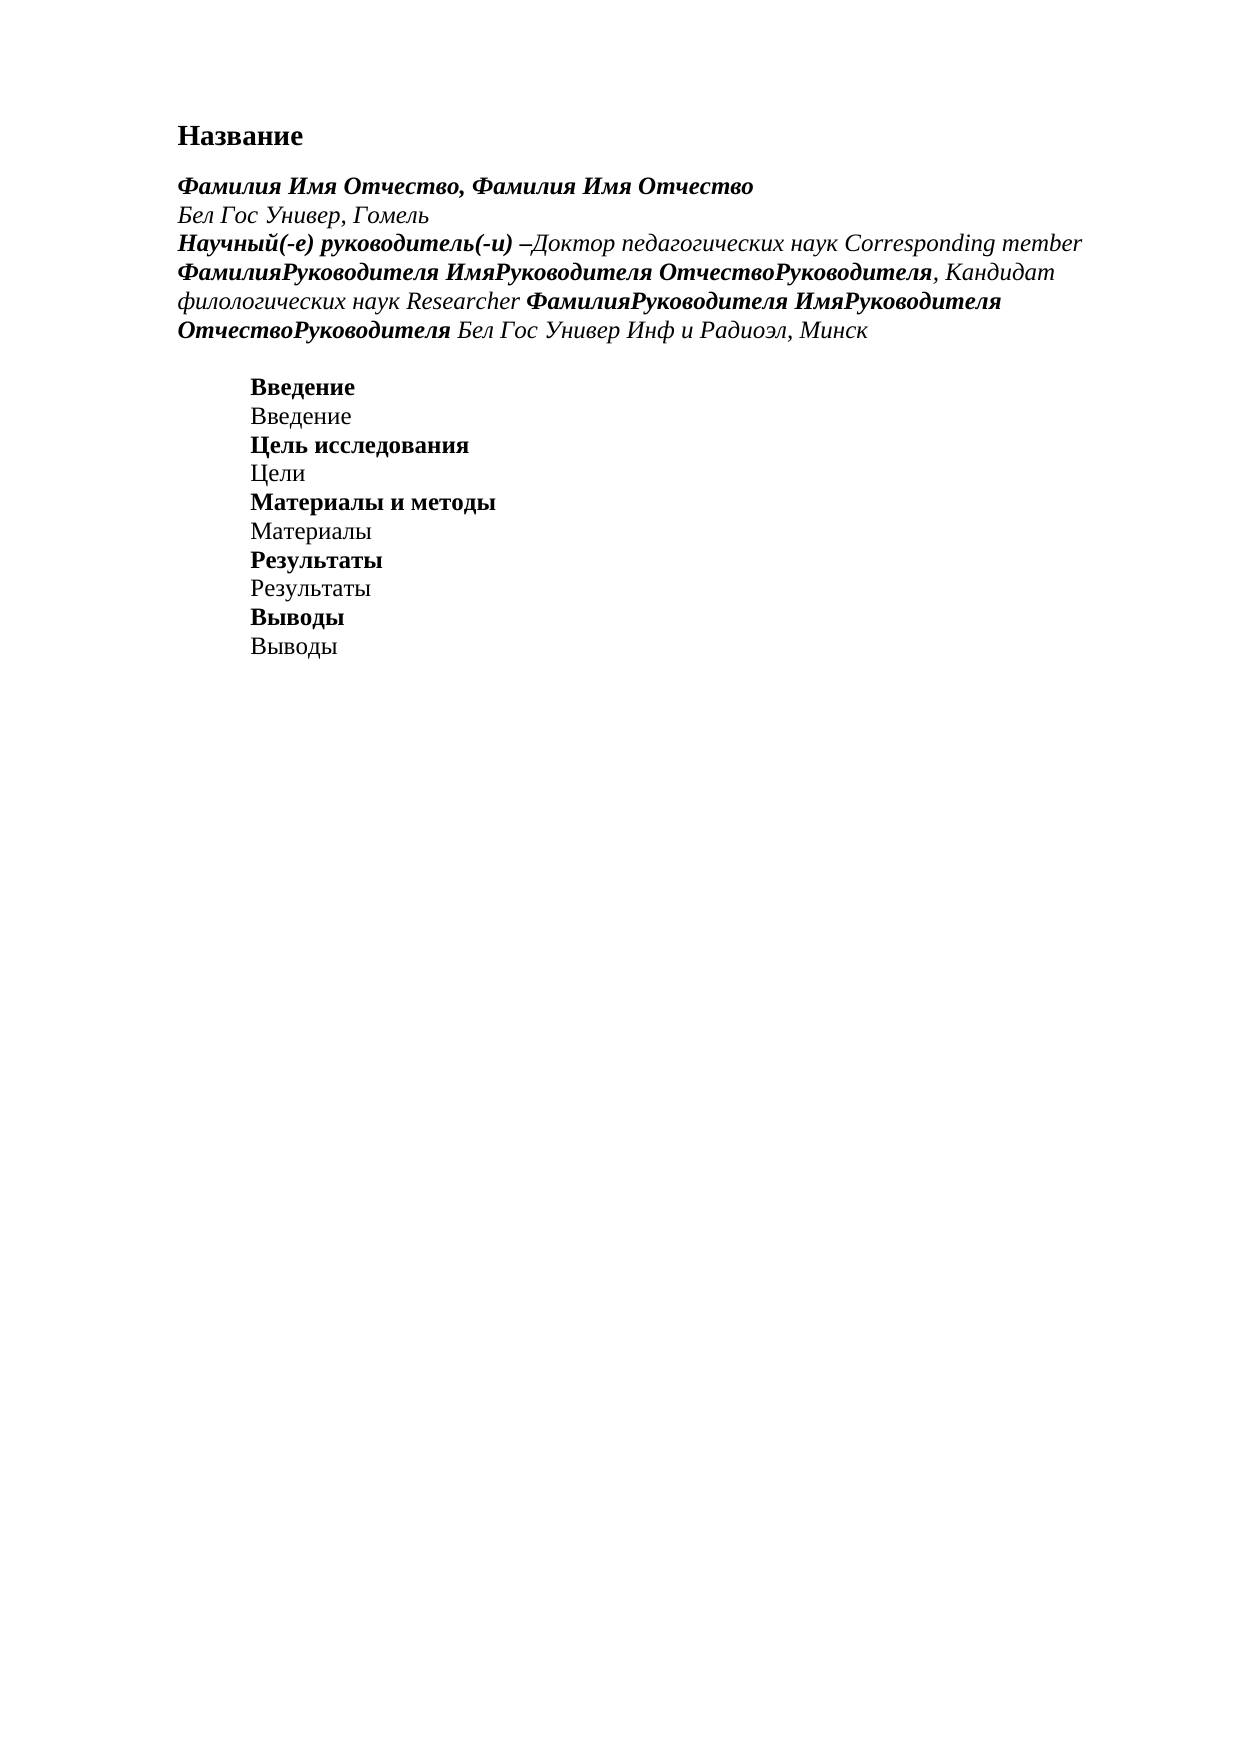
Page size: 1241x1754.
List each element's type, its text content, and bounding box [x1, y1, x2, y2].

text Выводы [177, 631, 1152, 660]
text Материалы [177, 516, 1152, 545]
text Научный(-е) руководитель(-и) –Доктор педагогических наук Corresponding member ФамилияРуководителя ИмяРуководителя ОтчествоРуководителя, Кандидат филологических наук Researcher ФамилияРуководителя ИмяРуководителя ОтчествоРуководителя Бел Гос Универ Инф и Радиоэл, Минск [177, 228, 1152, 343]
text Результаты [177, 545, 1152, 573]
text Бел Гос Универ, Гомель [177, 200, 1152, 228]
text Введение [177, 401, 1152, 430]
text Введение [177, 372, 1152, 401]
text Название [177, 118, 1152, 152]
text Результаты [177, 573, 1152, 602]
text Цель исследования [177, 430, 1152, 458]
text Фамилия Имя Отчество, Фамилия Имя Отчество [177, 171, 1152, 200]
text Выводы [177, 602, 1152, 631]
text Материалы и методы [177, 487, 1152, 516]
text Цели [177, 458, 1152, 487]
